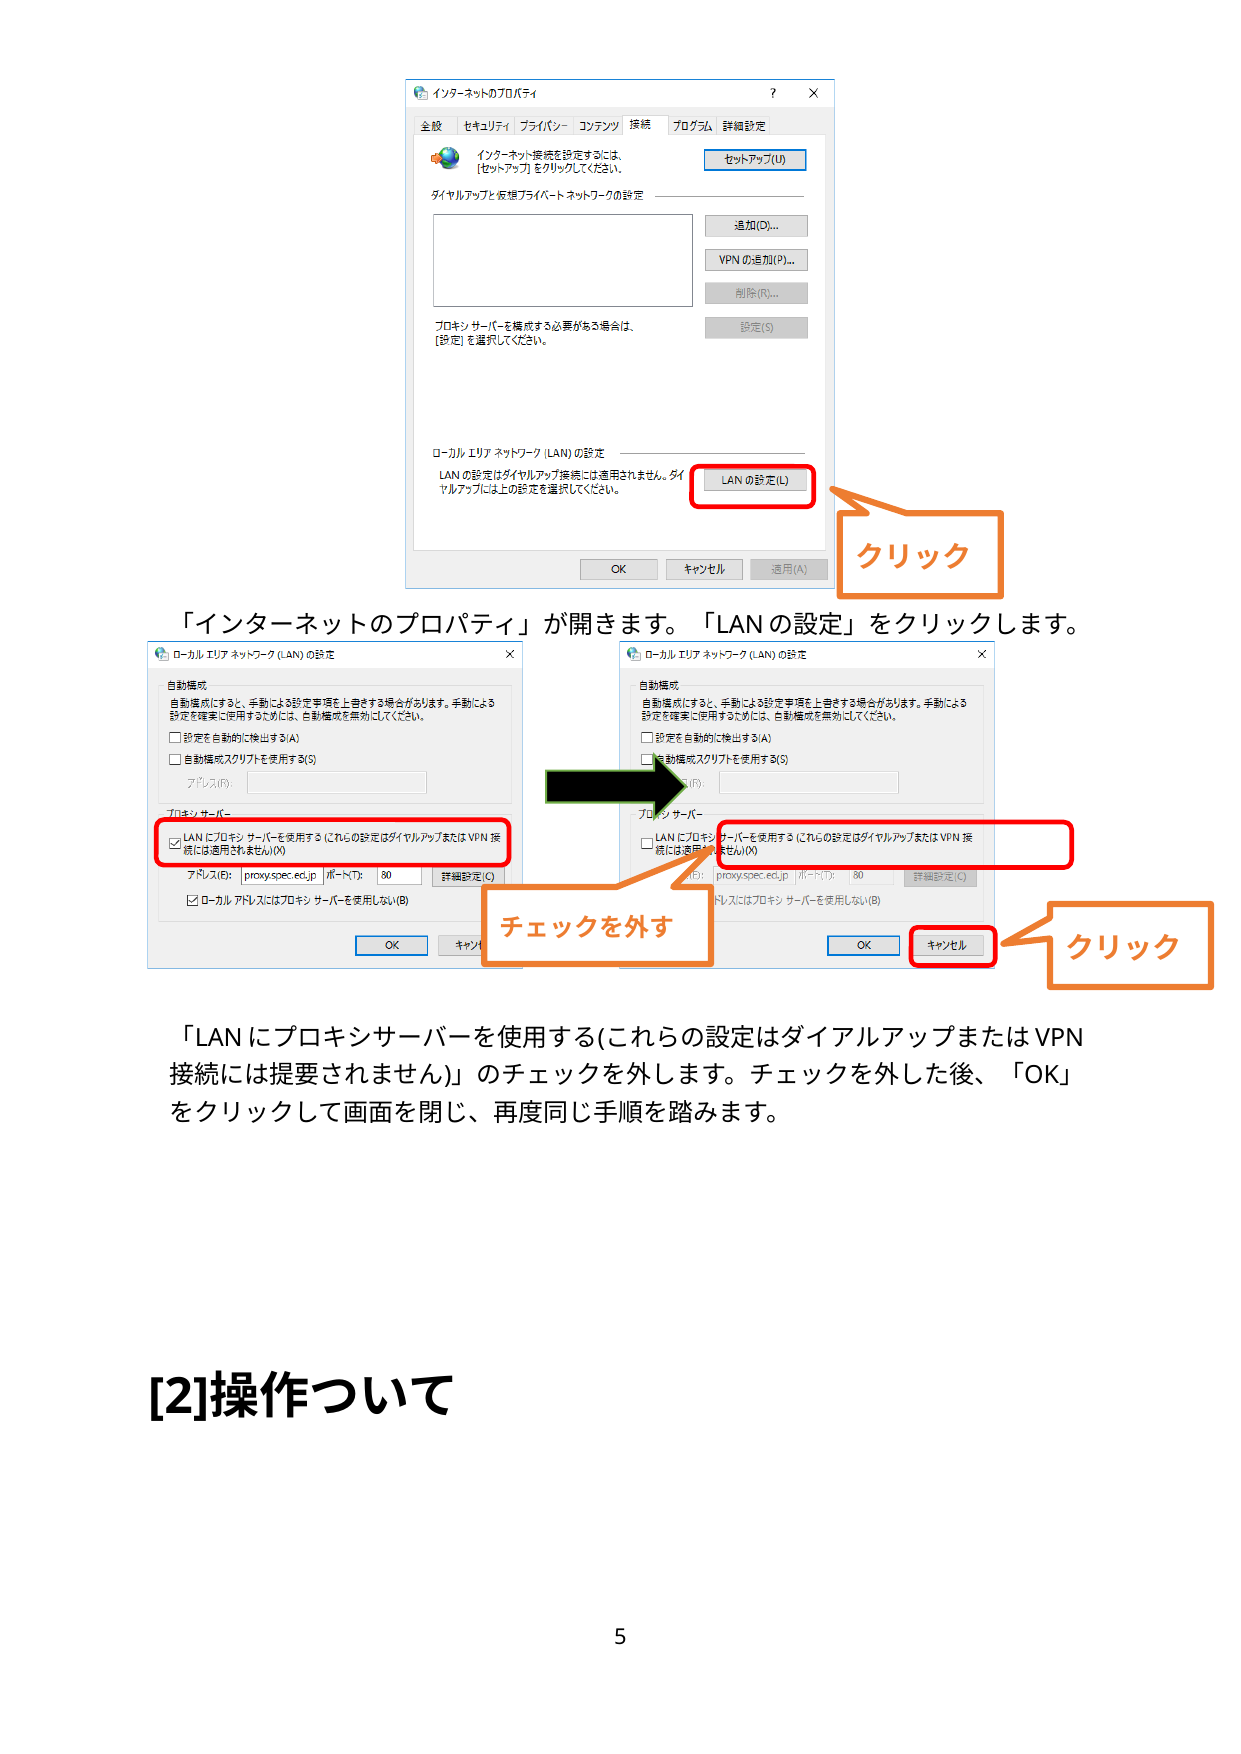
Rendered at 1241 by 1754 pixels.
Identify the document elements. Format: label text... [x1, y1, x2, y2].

picture [914, 930, 992, 963]
text 「LANにプロキシサーバーを使用する(これらの設定はダイアルアップまたはVPN接続には提要されません)」のチェックを外します。チェックを外した後、「OK」をクリックして画面を閉じ、再度同じ手順を踏みます。 [169, 1017, 1092, 1129]
text [2]操作ついて [148, 1354, 1092, 1429]
picture [619, 641, 995, 969]
text 「インターネットのプロパティ」が開きます。「LANの設定」をクリックします。 [169, 604, 1092, 642]
picture [722, 825, 995, 865]
picture [147, 641, 523, 969]
picture [405, 79, 835, 589]
